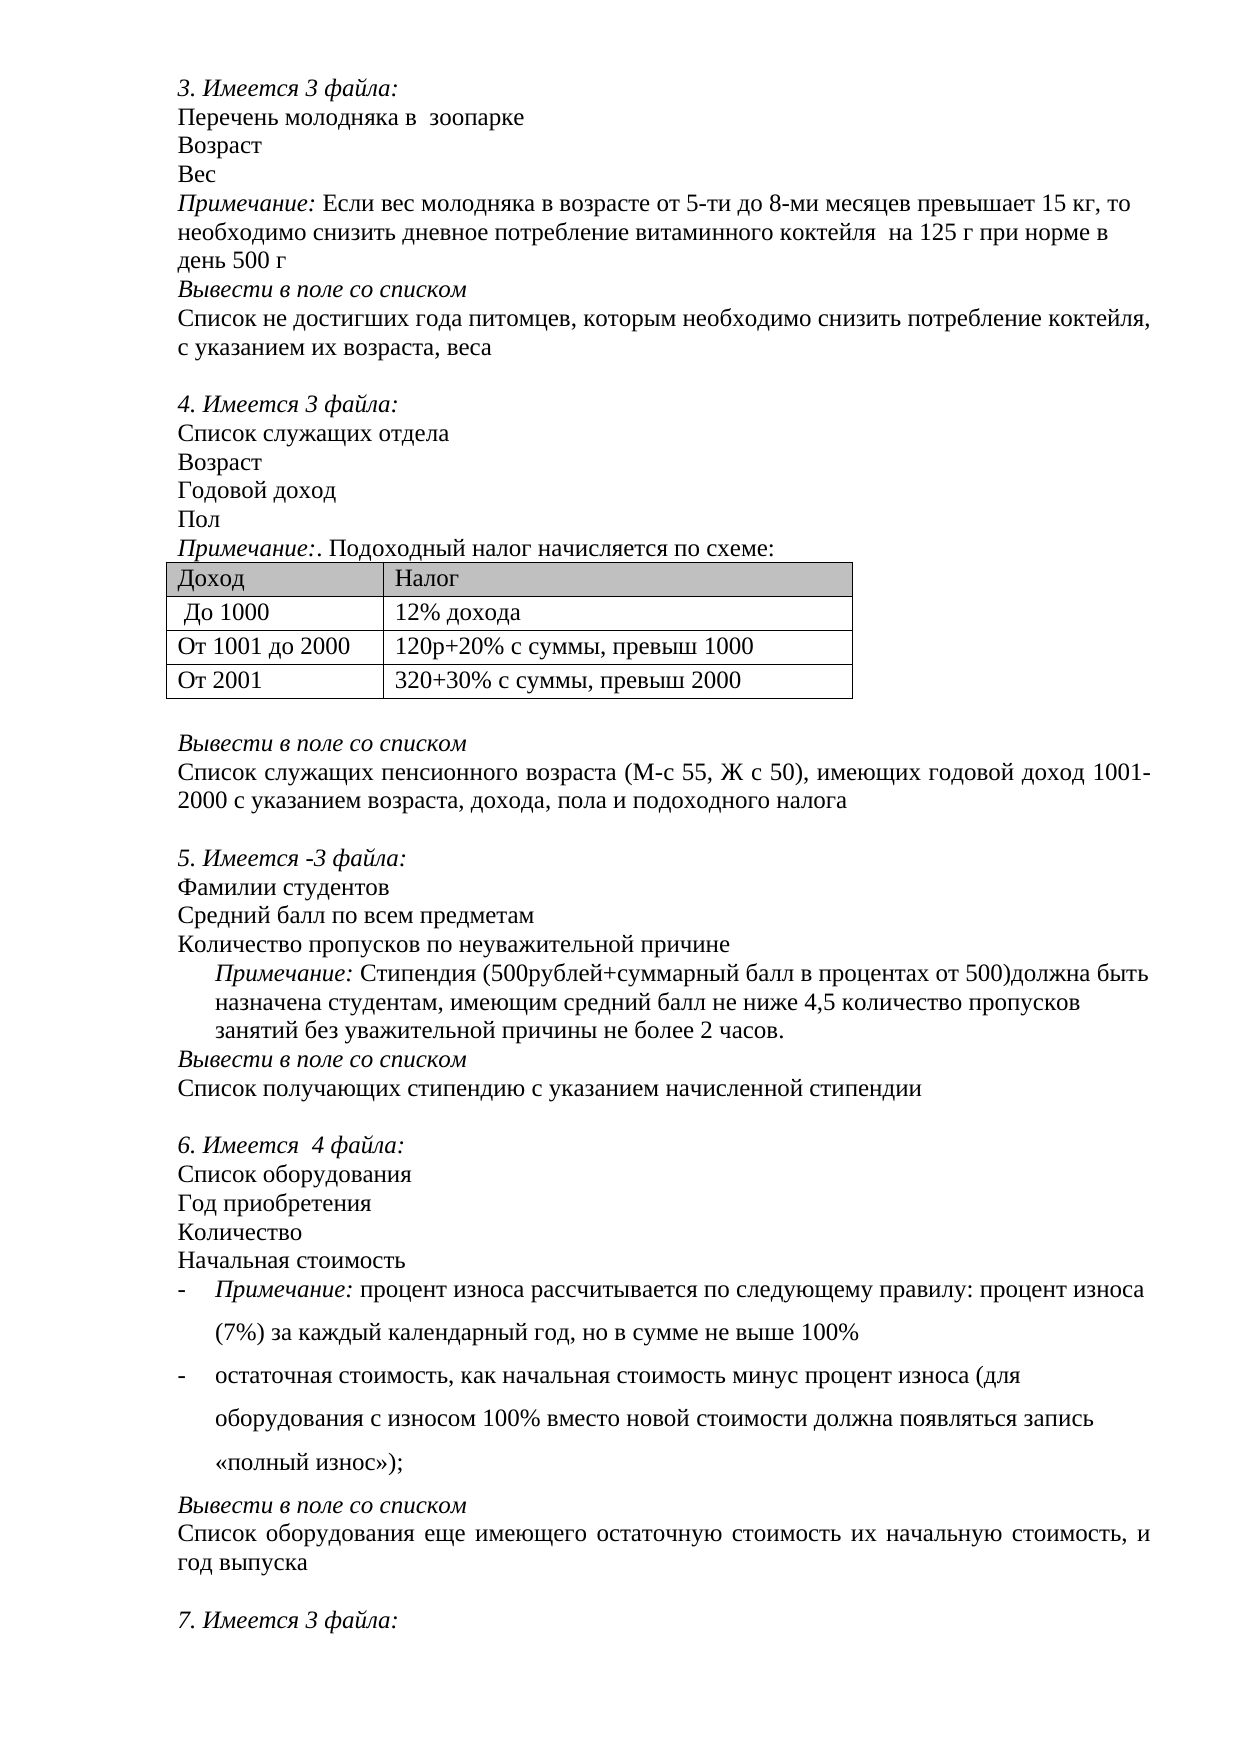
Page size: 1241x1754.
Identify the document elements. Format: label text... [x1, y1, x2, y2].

text Возраст [177, 131, 1152, 159]
table_cell До 1000 [167, 597, 383, 630]
text Список оборудования [177, 1159, 1152, 1188]
text 3. Имеется 3 файла: [177, 73, 1152, 102]
table_cell 320+30% с суммы, превыш 2000 [384, 665, 852, 698]
text Вывести в поле со списком [177, 1044, 1152, 1073]
text Примечание: Если вес молодняка в возрасте от 5-ти до 8-ми месяцев превышает , то необходимо снизить дневное потребление витаминного коктейля на при норме в день [177, 188, 1152, 274]
text 5. Имеется -3 файла: [177, 843, 1152, 872]
table_header Налог [384, 563, 852, 596]
text Годовой доход [177, 476, 1152, 504]
text Пол [177, 504, 1152, 533]
text Возраст [177, 447, 1152, 476]
text Фамилии студентов [177, 872, 1152, 900]
text Список служащих отдела [177, 418, 1152, 447]
list Примечание: процент износа рассчитывается по следующему правилу: процент износа (7%) за каждый календарный год, но в сумме не выше 100% [177, 1274, 1152, 1346]
text Список получающих стипендию с указанием начисленной стипендии [177, 1073, 1152, 1102]
text Начальная стоимость [177, 1245, 1152, 1274]
text Список не достигших года питомцев, которым необходимо снизить потребление коктейля, с указанием их возраста, веса [177, 303, 1152, 361]
text Список оборудования еще имеющего остаточную стоимость их начальную стоимость, и год выпуска [177, 1518, 1152, 1576]
list остаточная стоимость, как начальная стоимость минус процент износа (для оборудования с износом 100% вместо новой стоимости должна появляться запись «полный износ»); [177, 1360, 1152, 1475]
text Вывести в поле со списком [177, 1490, 1152, 1518]
text Вывести в поле со списком [177, 274, 1152, 303]
table_cell 12% дохода [384, 597, 852, 630]
text Список служащих пенсионного возраста (М-с 55, Ж с 50), имеющих годовой доход 1001-2000 с указанием возраста, дохода, пола и подоходного налога [177, 757, 1152, 814]
text Вывести в поле со списком [177, 728, 1152, 757]
text Вес [177, 159, 1152, 188]
text 6. Имеется 4 файла: [177, 1130, 1152, 1159]
text Год приобретения [177, 1188, 1152, 1217]
table_cell От 1001 до 2000 [167, 631, 383, 664]
text 4. Имеется 3 файла: [177, 389, 1152, 418]
text 7. Имеется 3 файла: [177, 1605, 1152, 1633]
table_cell 120р+20% с суммы, превыш 1000 [384, 631, 852, 664]
table_cell От 2001 [167, 665, 383, 698]
text Примечание: Стипендия (500рублей+суммарный балл в процентах от 500)должна быть назначена студентам, имеющим средний балл не ниже 4,5 количество пропусков занятий без уважительной причины не более 2 часов. [215, 958, 1152, 1044]
text Количество пропусков по неуважительной причине [177, 929, 1152, 958]
text Количество [177, 1217, 1152, 1245]
table_header Доход [167, 563, 383, 596]
text Примечание:. Подоходный налог начисляется по схеме: [177, 533, 1152, 562]
text Перечень молодняка в зоопарке [177, 102, 1152, 131]
text Средний балл по всем предметам [177, 900, 1152, 929]
